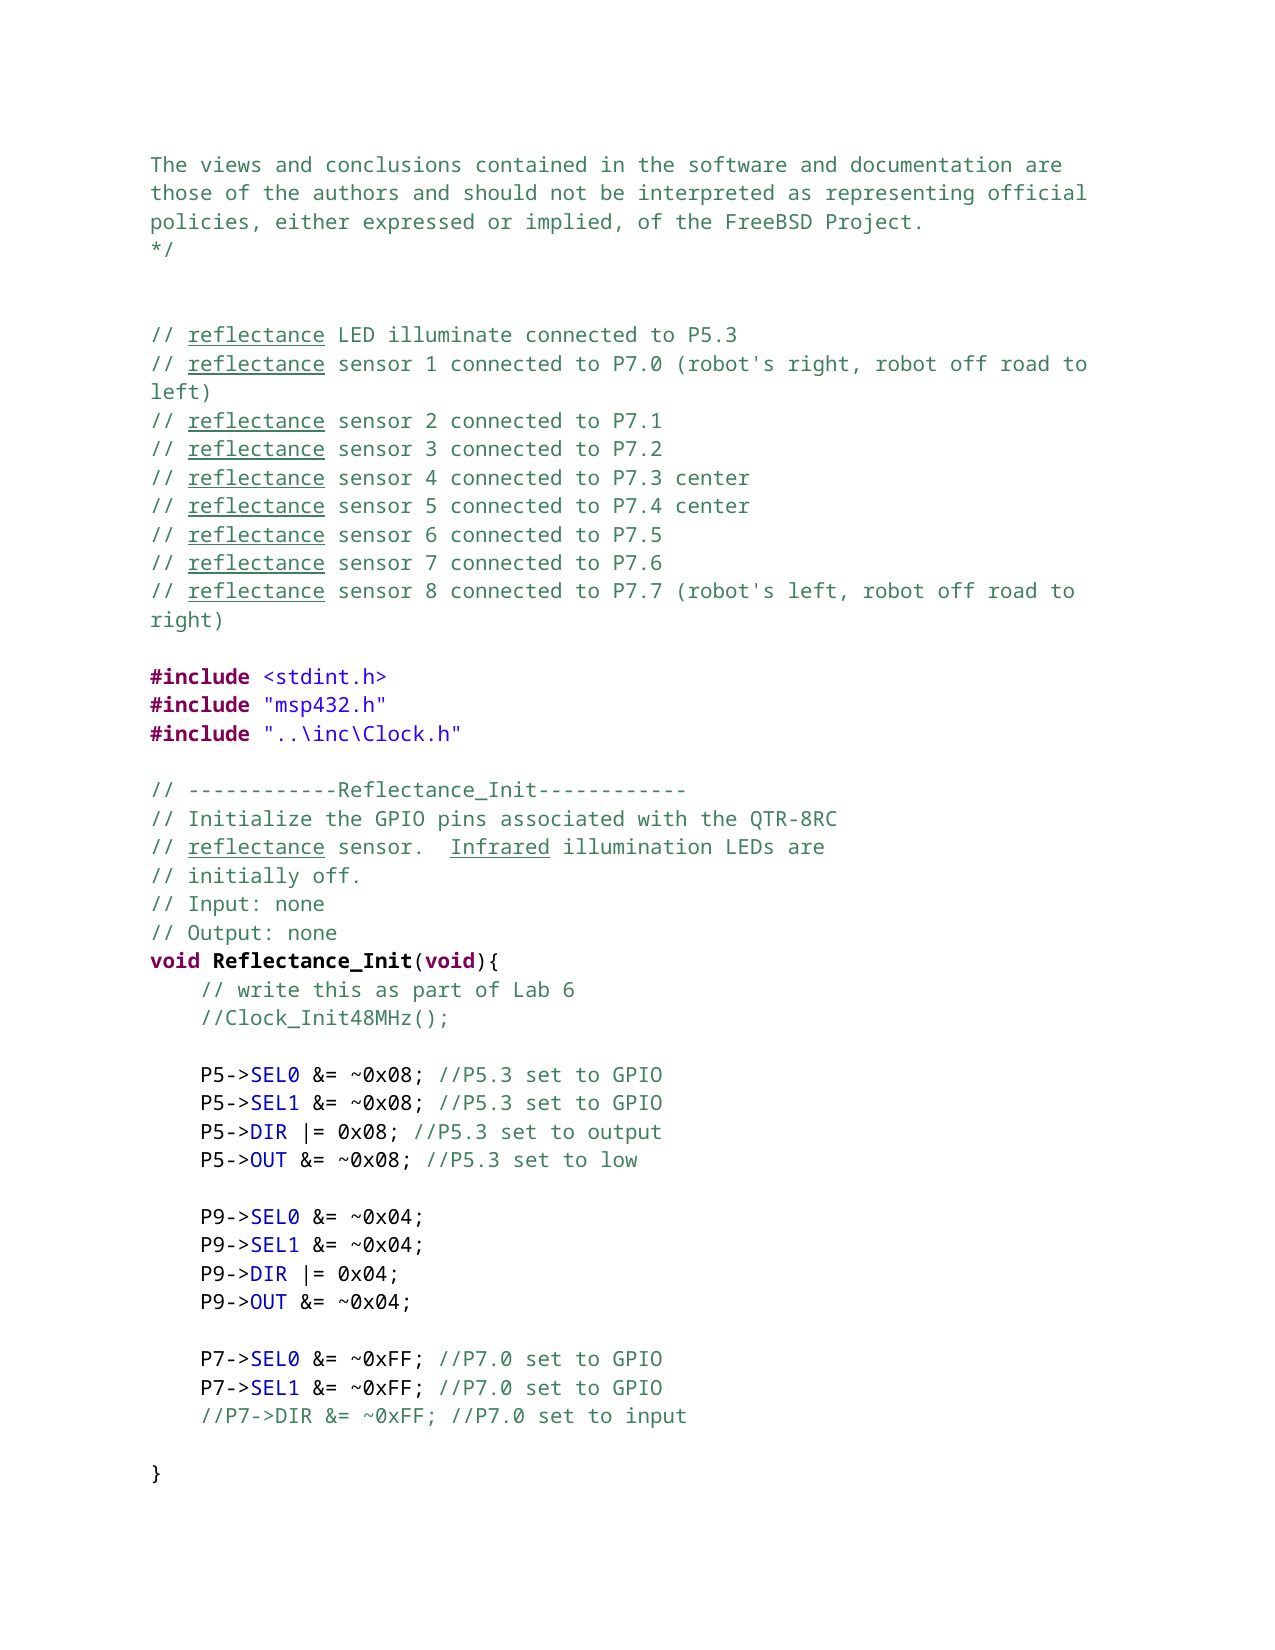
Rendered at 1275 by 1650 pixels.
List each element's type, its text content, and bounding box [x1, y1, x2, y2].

text void Reflectance_Init(void){ [150, 946, 1125, 975]
text #include "..\inc\Clock.h" [150, 719, 1125, 747]
text P5->OUT &= ~0x08; //P5.3 set to low [150, 1145, 1125, 1174]
text // reflectance sensor 3 connected to P7.2 [150, 434, 1125, 463]
text // reflectance sensor 8 connected to P7.7 (robot's left, robot off road to right) [150, 577, 1125, 633]
text P7->SEL1 &= ~0xFF; //P7.0 set to GPIO [150, 1373, 1125, 1401]
text P9->SEL0 &= ~0x04; [150, 1202, 1125, 1231]
text P9->OUT &= ~0x04; [150, 1287, 1125, 1316]
text #include "msp432.h" [150, 690, 1125, 719]
text // reflectance sensor 7 connected to P7.6 [150, 548, 1125, 577]
text // Initialize the GPIO pins associated with the QTR-8RC [150, 804, 1125, 832]
text P9->DIR |= 0x04; [150, 1259, 1125, 1287]
text P5->DIR |= 0x08; //P5.3 set to output [150, 1117, 1125, 1145]
text P7->SEL0 &= ~0xFF; //P7.0 set to GPIO [150, 1344, 1125, 1373]
text } [150, 1458, 1125, 1487]
text #include <stdint.h> [150, 662, 1125, 690]
text // ------------Reflectance_Init------------ [150, 776, 1125, 804]
text // reflectance sensor 5 connected to P7.4 center [150, 491, 1125, 520]
text P9->SEL1 &= ~0x04; [150, 1231, 1125, 1259]
text policies, either expressed or implied, of the FreeBSD Project. [150, 207, 1125, 235]
text */ [150, 235, 1125, 264]
text // initially off. [150, 861, 1125, 889]
text //P7->DIR &= ~0xFF; //P7.0 set to input [150, 1401, 1125, 1430]
text // Input: none [150, 889, 1125, 918]
text // reflectance sensor 2 connected to P7.1 [150, 406, 1125, 434]
text those of the authors and should not be interpreted as representing official [150, 178, 1125, 207]
text P5->SEL0 &= ~0x08; //P5.3 set to GPIO [150, 1060, 1125, 1088]
text // reflectance sensor 4 connected to P7.3 center [150, 463, 1125, 491]
text //Clock_Init48MHz(); [150, 1003, 1125, 1032]
text P5->SEL1 &= ~0x08; //P5.3 set to GPIO [150, 1088, 1125, 1117]
text The views and conclusions contained in the software and documentation are [150, 150, 1125, 178]
text // reflectance sensor 6 connected to P7.5 [150, 520, 1125, 548]
text // reflectance sensor 1 connected to P7.0 (robot's right, robot off road to left) [150, 349, 1125, 406]
text // write this as part of Lab 6 [150, 975, 1125, 1003]
text // Output: none [150, 918, 1125, 946]
text // reflectance sensor. Infrared illumination LEDs are [150, 832, 1125, 861]
text // reflectance LED illuminate connected to P5.3 [150, 321, 1125, 349]
